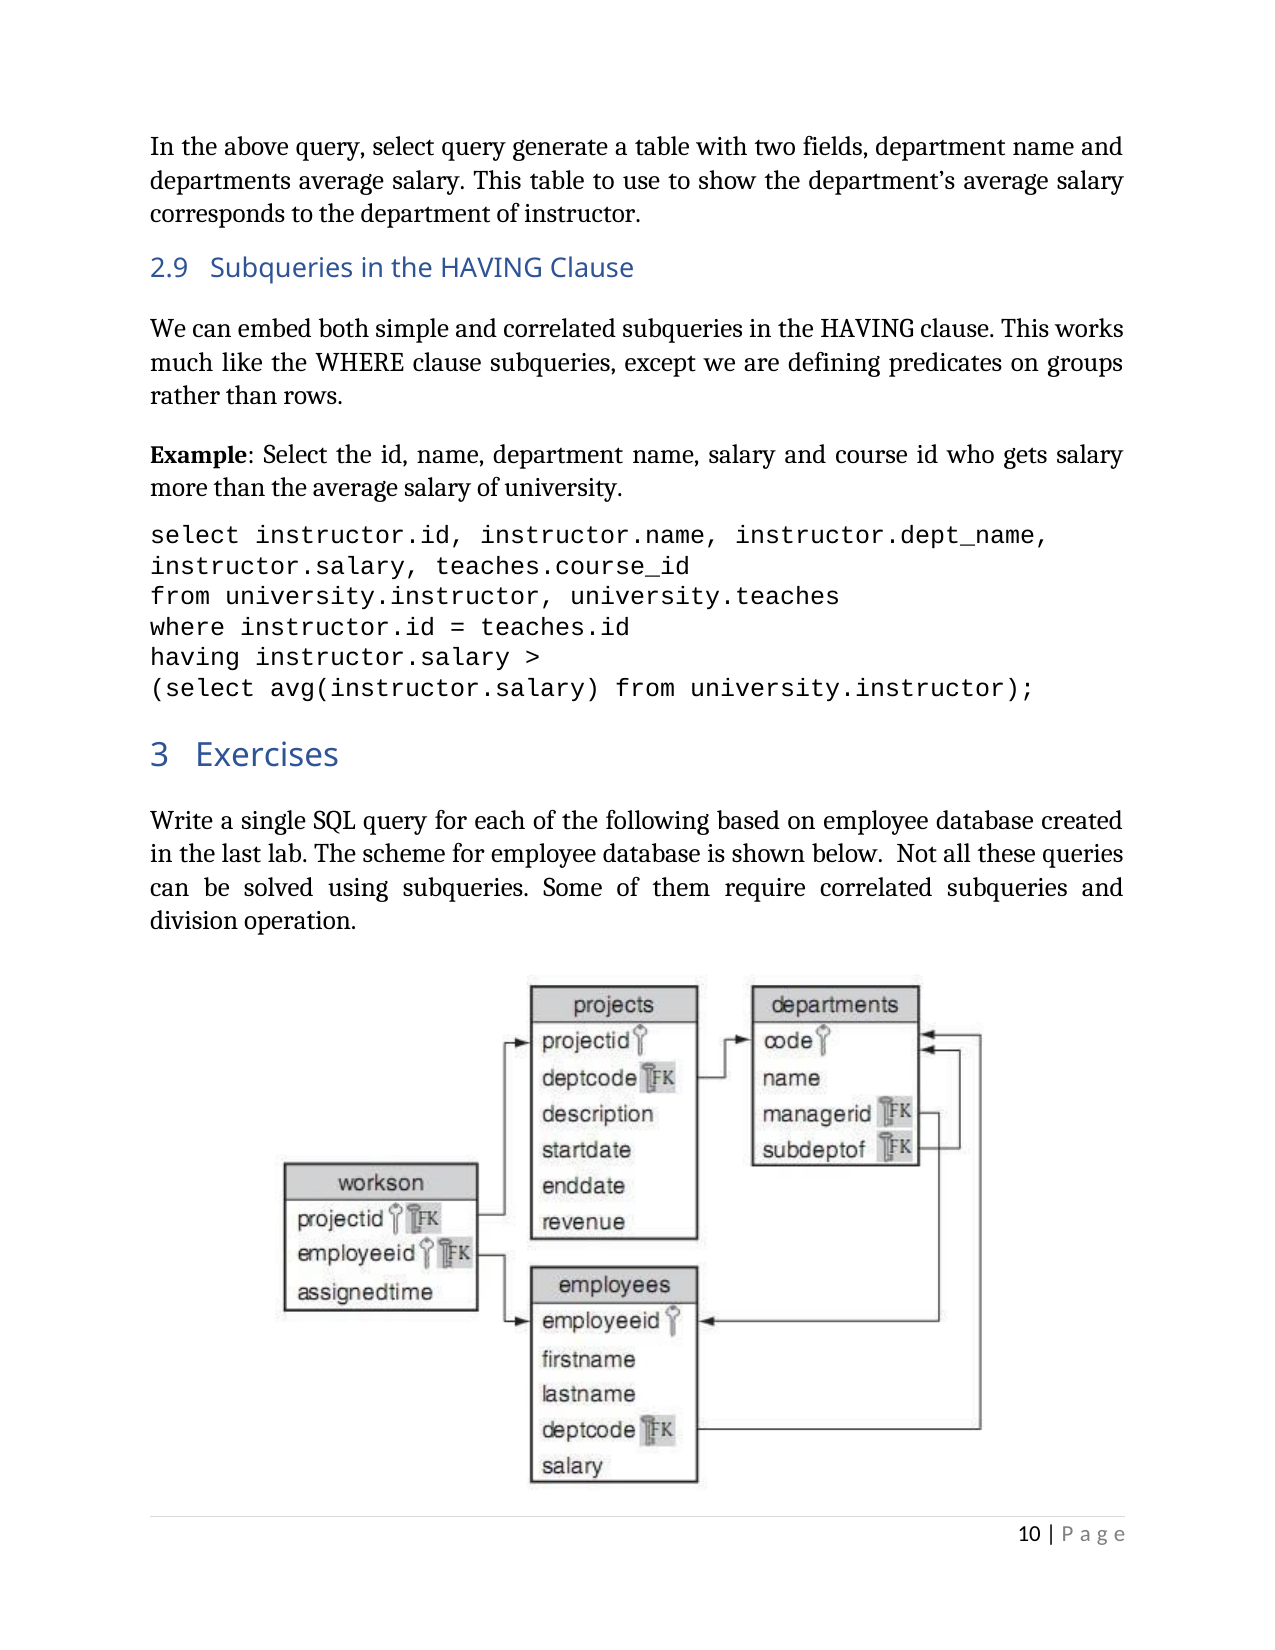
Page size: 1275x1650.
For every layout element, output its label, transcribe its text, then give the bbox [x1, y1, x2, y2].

subtitle Exercises [150, 731, 1125, 776]
text from university.instructor, university.teaches [150, 584, 1125, 612]
text Example: Select the id, name, department name, salary and course id who gets salary more than the average salary of university. [150, 439, 1125, 504]
picture [227, 963, 1048, 1499]
text (select avg(instructor.salary) from university.instructor); [150, 675, 1125, 704]
text Write a single SQL query for each of the following based on employee database created in the last lab. The scheme for employee database is shown below. Not all these queries can be solved using subqueries. Some of them require correlated subqueries and division operation. [150, 805, 1125, 937]
text where instructor.id = teaches.id [150, 614, 1125, 643]
text In the above query, select query generate a table with two fields, department name and departments average salary. This table to use to show the department’s average salary corresponds to the department of instructor. [150, 131, 1125, 229]
subtitle Subqueries in the HAVING Clause [150, 248, 1125, 285]
text We can embed both simple and correlated subqueries in the HAVING clause. This works much like the WHERE clause subqueries, except we are defining predicates on groups rather than rows. [150, 313, 1125, 412]
text having instructor.salary > [150, 645, 1125, 673]
text select instructor.id, instructor.name, instructor.dept_name, instructor.salary, teaches.course_id [150, 523, 1125, 582]
